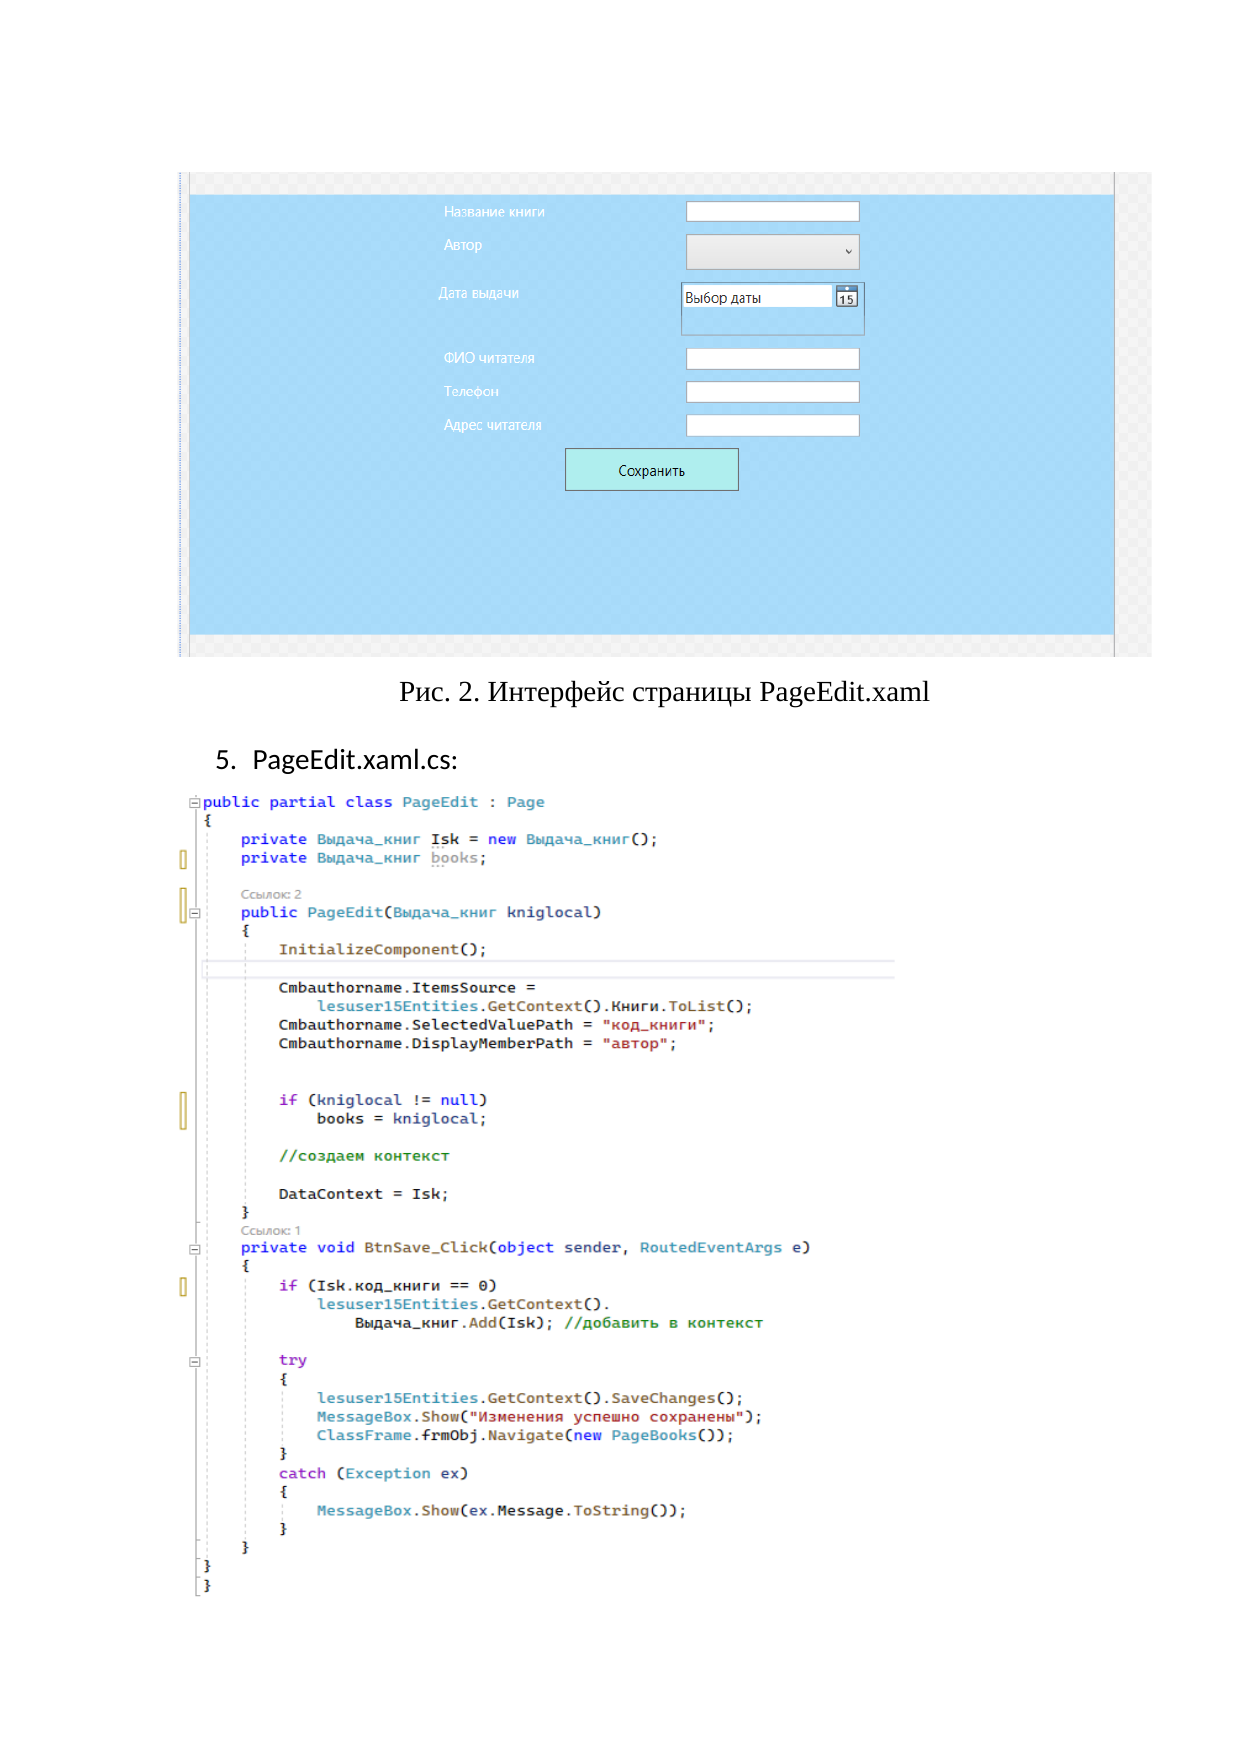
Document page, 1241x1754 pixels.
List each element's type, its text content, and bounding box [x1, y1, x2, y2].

picture [177, 172, 1152, 657]
list PageEdit.xaml.cs: [215, 741, 1152, 777]
text Рис. 2. Интерфейс страницы PageEdit.xaml [177, 674, 1152, 708]
picture [177, 795, 895, 1617]
